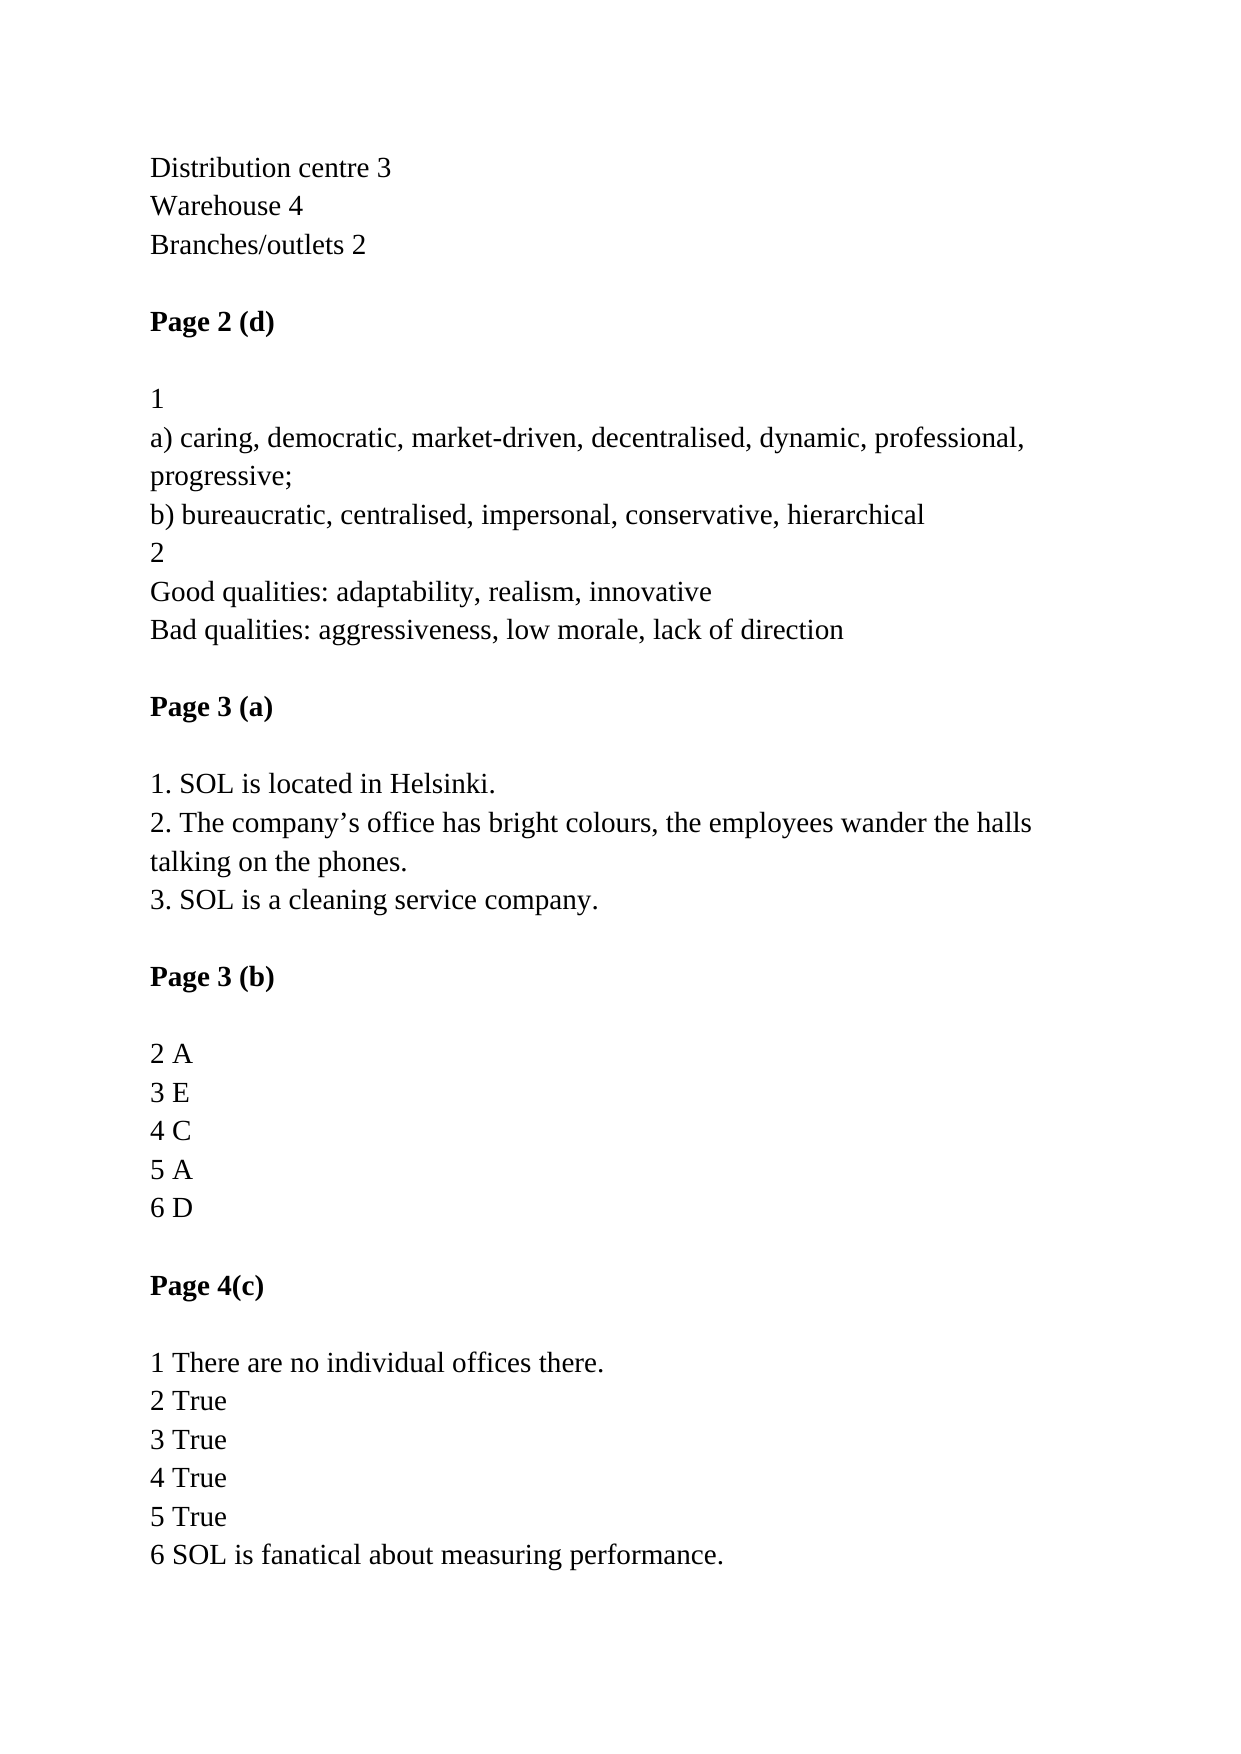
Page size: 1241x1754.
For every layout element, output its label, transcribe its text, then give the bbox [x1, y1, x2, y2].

text Page 2 (d) [150, 304, 1090, 338]
text 2 [150, 535, 1090, 569]
text Distribution centre 3 [150, 150, 1090, 183]
text 2 A [150, 1036, 1090, 1070]
text 2. The company’s office has bright colours, the employees wander the halls talking on the phones. [150, 805, 1090, 877]
text 5 True [150, 1499, 1090, 1532]
text 4 C [150, 1113, 1090, 1147]
text 3 E [150, 1075, 1090, 1108]
text a) caring, democratic, market-driven, decentralised, dynamic, professional, progressive; [150, 420, 1090, 492]
text 6 SOL is fanatical about measuring performance. [150, 1537, 1090, 1571]
text Warehouse 4 [150, 188, 1090, 222]
text Page 3 (a) [150, 689, 1090, 723]
text 4 True [150, 1460, 1090, 1494]
text 1 [150, 381, 1090, 415]
text Branches/outlets 2 [150, 227, 1090, 261]
text 1. SOL is located in Helsinki. [150, 767, 1090, 800]
text Good qualities: adaptability, realism, innovative [150, 574, 1090, 607]
text 5 A [150, 1152, 1090, 1186]
text 1 There are no individual offices there. [150, 1345, 1090, 1378]
text 3. SOL is a cleaning service company. [150, 882, 1090, 916]
text 3 True [150, 1422, 1090, 1455]
text 2 True [150, 1383, 1090, 1417]
text 6 D [150, 1191, 1090, 1224]
text Bad qualities: aggressiveness, low morale, lack of direction [150, 612, 1090, 646]
text Page 3 (b) [150, 959, 1090, 993]
text Page 4(c) [150, 1268, 1090, 1301]
text b) bureaucratic, centralised, impersonal, conservative, hierarchical [150, 497, 1090, 530]
